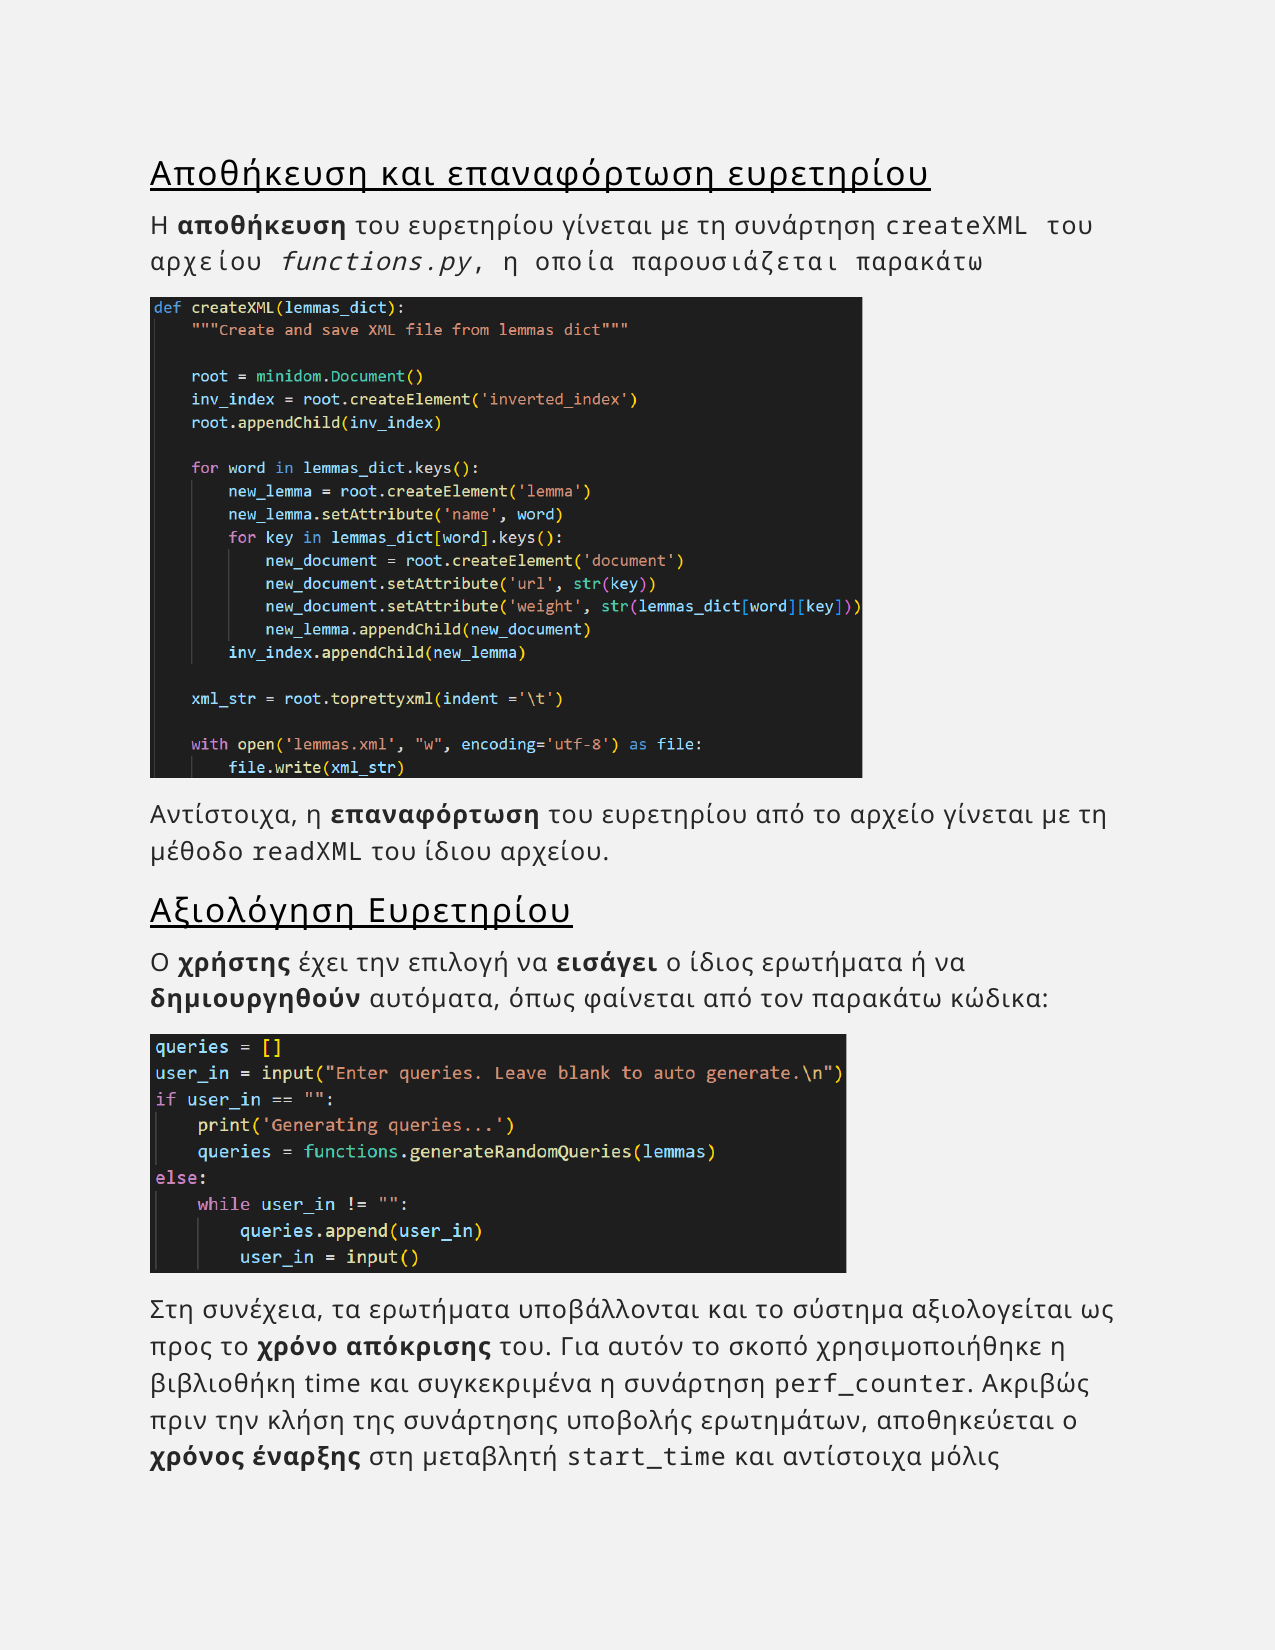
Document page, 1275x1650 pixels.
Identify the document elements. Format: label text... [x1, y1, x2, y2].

picture [150, 297, 863, 778]
subtitle Αποθήκευση και επαναφόρτωση ευρετηρίου [150, 150, 1125, 195]
picture [150, 1034, 847, 1273]
text Ο χρήστης έχει την επιλογή να εισάγει ο ίδιος ερωτήματα ή να δημιουργηθούν αυτόματα, όπως φαίνεται από τον παρακάτω κώδικα: [150, 944, 1125, 1015]
subtitle Αξιολόγηση Ευρετηρίου [150, 887, 1125, 932]
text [150, 1292, 1125, 1473]
text Αντίστοιχα, η επαναφόρτωση του ευρετηρίου από το αρχείο γίνεται με τη μέθοδο readXML του ίδιου αρχείου. [150, 797, 1125, 868]
text Η αποθήκευση του ευρετηρίου γίνεται με τη συνάρτηση createXML του αρχείου functions.py, η οποία παρουσιάζεται παρακάτω [150, 207, 1125, 278]
